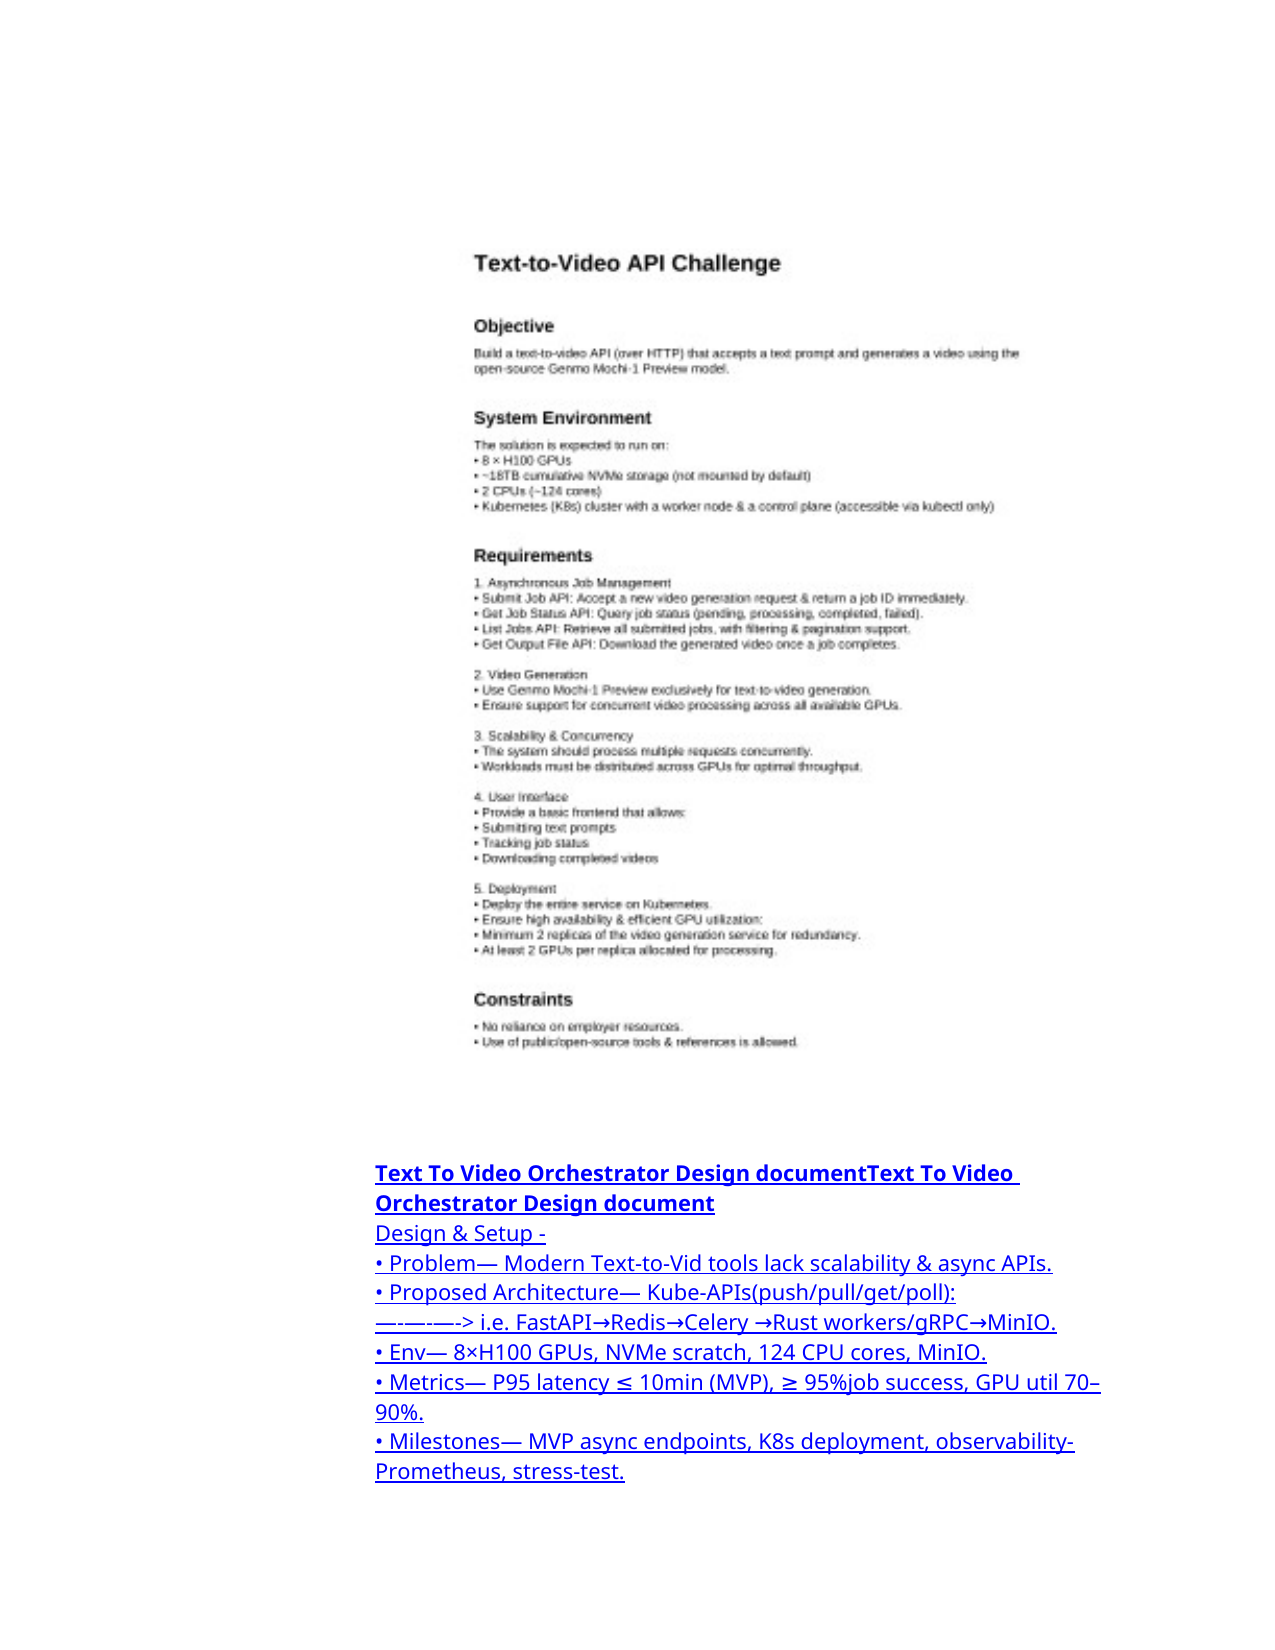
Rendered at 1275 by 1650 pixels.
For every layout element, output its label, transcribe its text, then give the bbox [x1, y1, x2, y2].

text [375, 1218, 1125, 1486]
text Text To Video Orchestrator Design documentText To Video Orchestrator Design document [375, 1159, 1125, 1218]
picture [375, 150, 1155, 1159]
